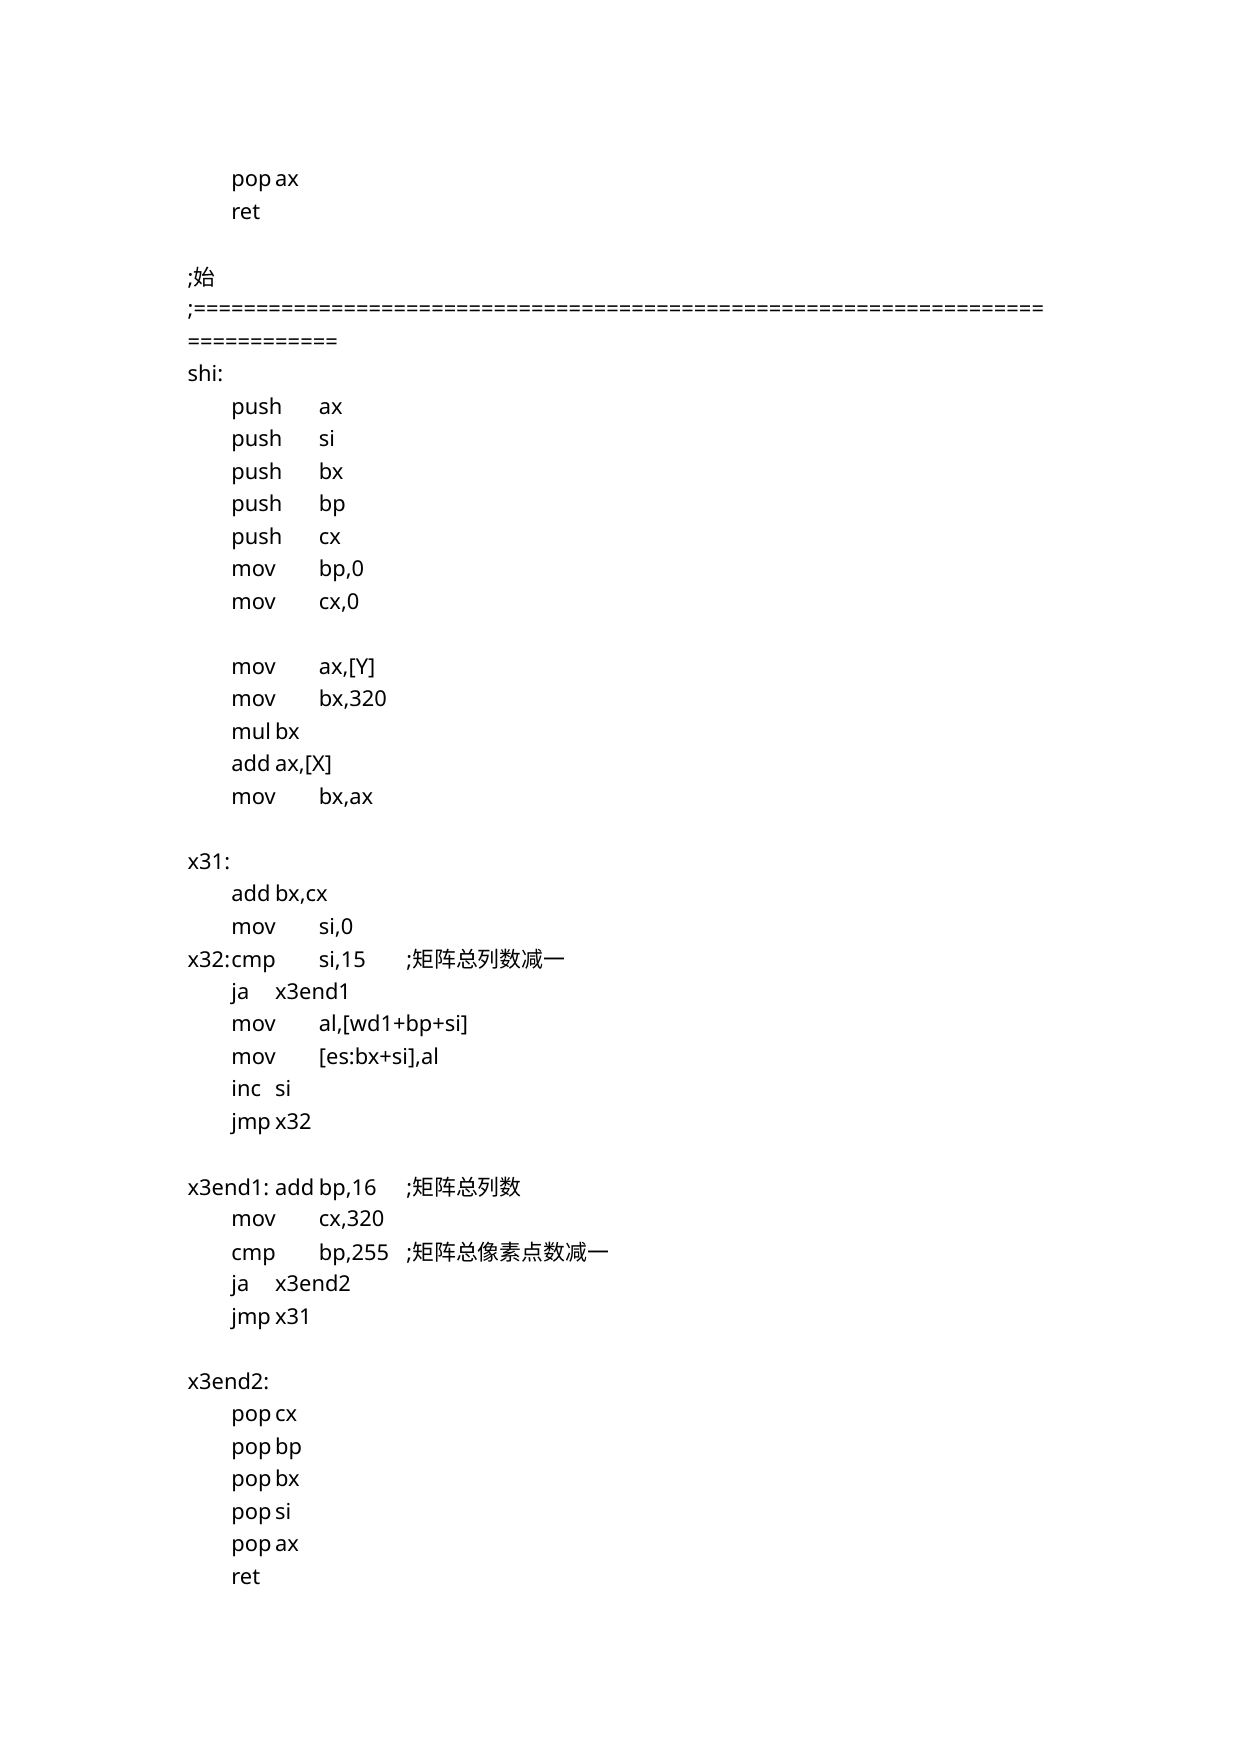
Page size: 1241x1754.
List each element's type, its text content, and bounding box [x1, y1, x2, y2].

text ;始 [187, 259, 1053, 292]
text push ax [187, 389, 1053, 422]
text mov ax,[Y] [187, 649, 1053, 682]
text mov al,[wd1+bp+si] [187, 1007, 1053, 1039]
text add ax,[X] [187, 747, 1053, 779]
text pop ax [187, 1527, 1053, 1559]
text x31: [187, 844, 1053, 877]
text ja x3end2 [187, 1267, 1053, 1299]
text pop cx [187, 1397, 1053, 1429]
text cmp bp,255 ;矩阵总像素点数减一 [187, 1234, 1053, 1267]
text inc si [187, 1072, 1053, 1104]
text mov si,0 [187, 909, 1053, 942]
text x3end2: [187, 1364, 1053, 1397]
text mov bx,ax [187, 779, 1053, 812]
text push bp [187, 487, 1053, 519]
text mov cx,0 [187, 584, 1053, 617]
text x3end1: add bp,16 ;矩阵总列数 [187, 1169, 1053, 1202]
text ;================================================================================ [187, 292, 1053, 357]
text jmp x32 [187, 1104, 1053, 1137]
text x32: cmp si,15 ;矩阵总列数减一 [187, 942, 1053, 974]
text shi: [187, 357, 1053, 389]
text mov bp,0 [187, 552, 1053, 584]
text ret [187, 194, 1053, 227]
text push si [187, 422, 1053, 454]
text mov bx,320 [187, 682, 1053, 714]
text pop si [187, 1494, 1053, 1527]
text push cx [187, 519, 1053, 552]
text pop ax [187, 162, 1053, 194]
text jmp x31 [187, 1299, 1053, 1332]
text pop bx [187, 1462, 1053, 1494]
text ja x3end1 [187, 974, 1053, 1007]
text ret [187, 1559, 1053, 1592]
text mov cx,320 [187, 1202, 1053, 1234]
text mul bx [187, 714, 1053, 747]
text mov [es:bx+si],al [187, 1039, 1053, 1072]
text pop bp [187, 1429, 1053, 1462]
text push bx [187, 454, 1053, 487]
text add bx,cx [187, 877, 1053, 909]
